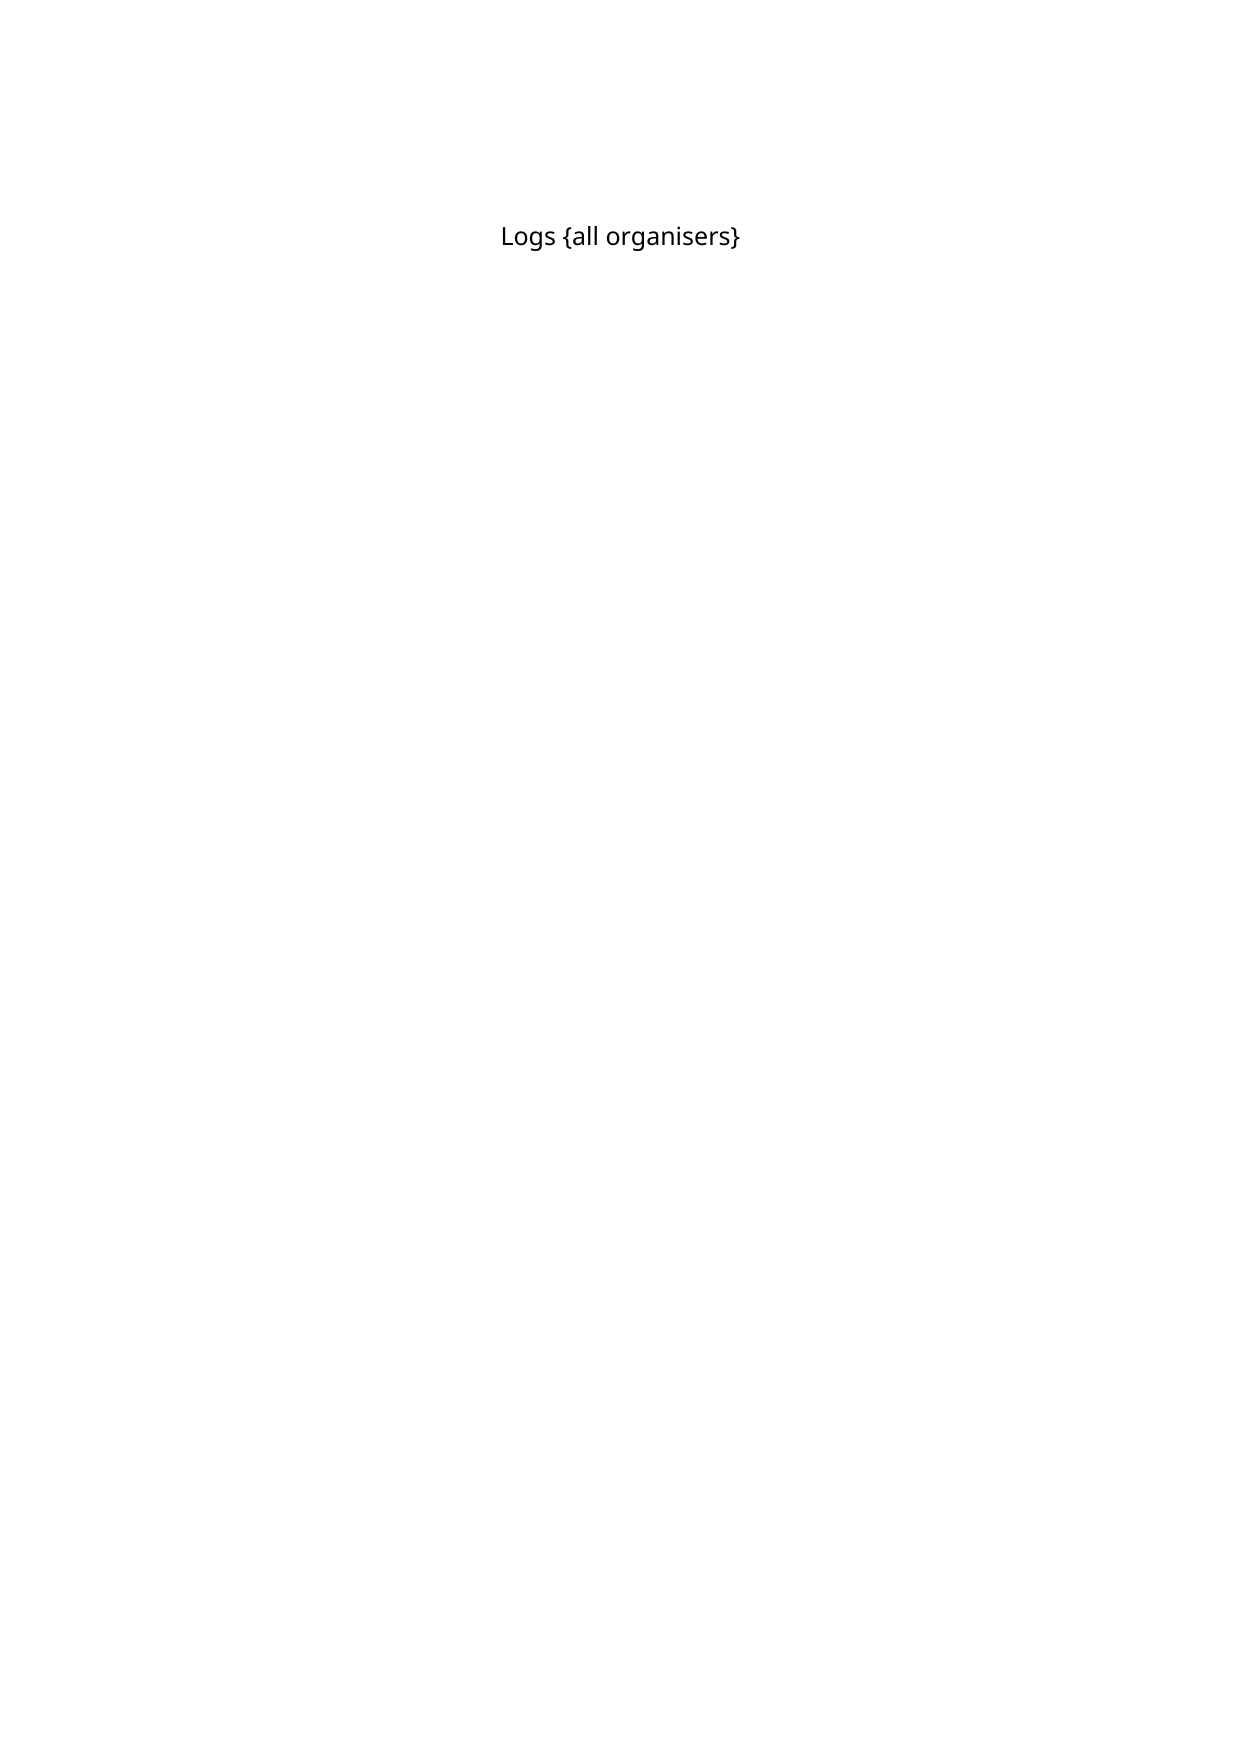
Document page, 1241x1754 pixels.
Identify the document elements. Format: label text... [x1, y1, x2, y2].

text Logs {all organisers} [150, 218, 1090, 252]
